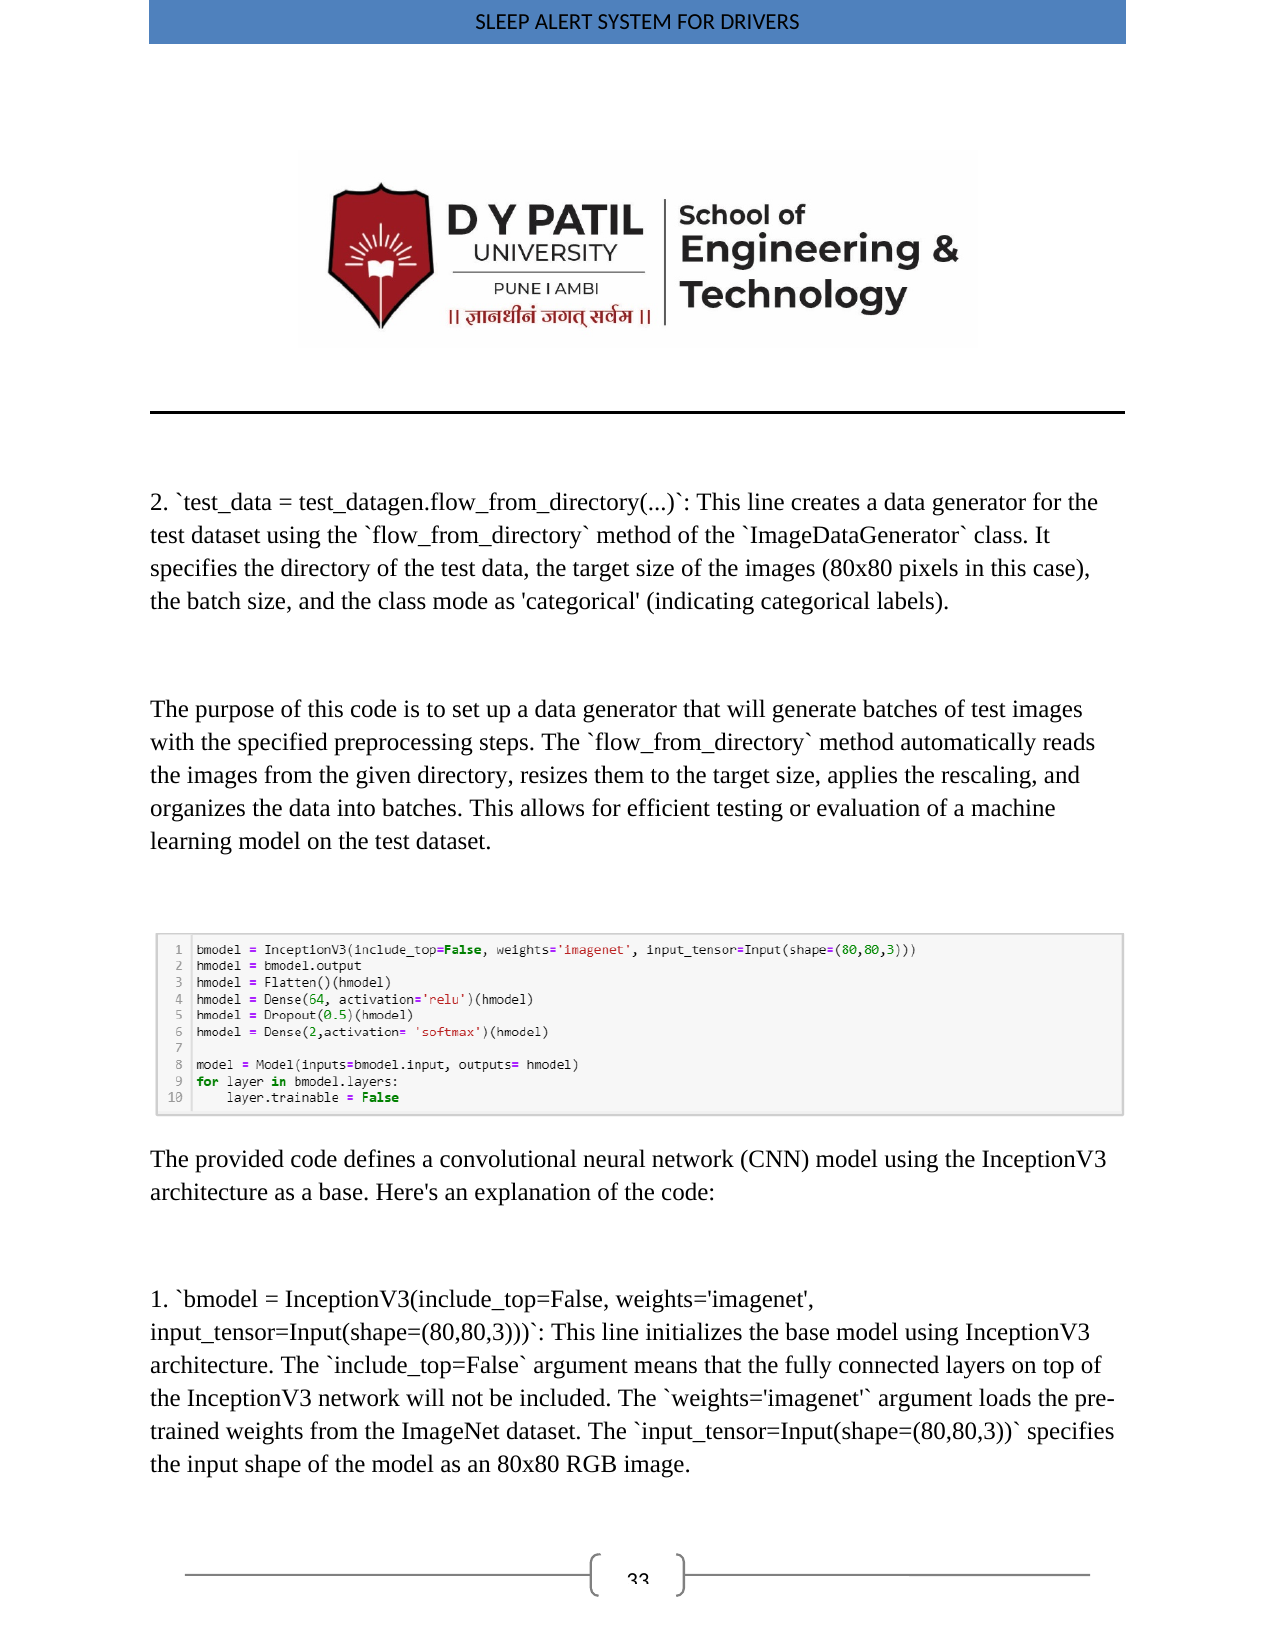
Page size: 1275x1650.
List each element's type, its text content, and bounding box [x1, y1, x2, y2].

picture [297, 150, 978, 348]
picture [150, 933, 1125, 1119]
text 2. `test_data = test_datagen.flow_from_directory(...)`: This line creates a data generator for the test dataset using the `flow_from_directory` method of the `ImageDataGenerator` class. It specifies the directory of the test data, the target size of the images (80x80 pixels in this case), the batch size, and the class mode as 'categorical' (indicating categorical labels). [150, 487, 1125, 615]
text The purpose of this code is to set up a data generator that will generate batches of test images with the specified preprocessing steps. The `flow_from_directory` method automatically reads the images from the given directory, resizes them to the target size, applies the rescaling, and organizes the data into batches. This allows for efficient testing or evaluation of a machine learning model on the test dataset. [150, 694, 1125, 855]
text The provided code defines a convolutional neural network (CNN) model using the InceptionV3 architecture as a base. Here's an explanation of the code: [150, 1144, 1125, 1205]
text 1. `bmodel = InceptionV3(include_top=False, weights='imagenet', input_tensor=Input(shape=(80,80,3)))`: This line initializes the base model using InceptionV3 architecture. The `include_top=False` argument means that the fully connected layers on top of the InceptionV3 network will not be included. The `weights='imagenet'` argument loads the pre-trained weights from the ImageNet dataset. The `input_tensor=Input(shape=(80,80,3))` specifies the input shape of the model as an 80x80 RGB image. [150, 1284, 1125, 1478]
